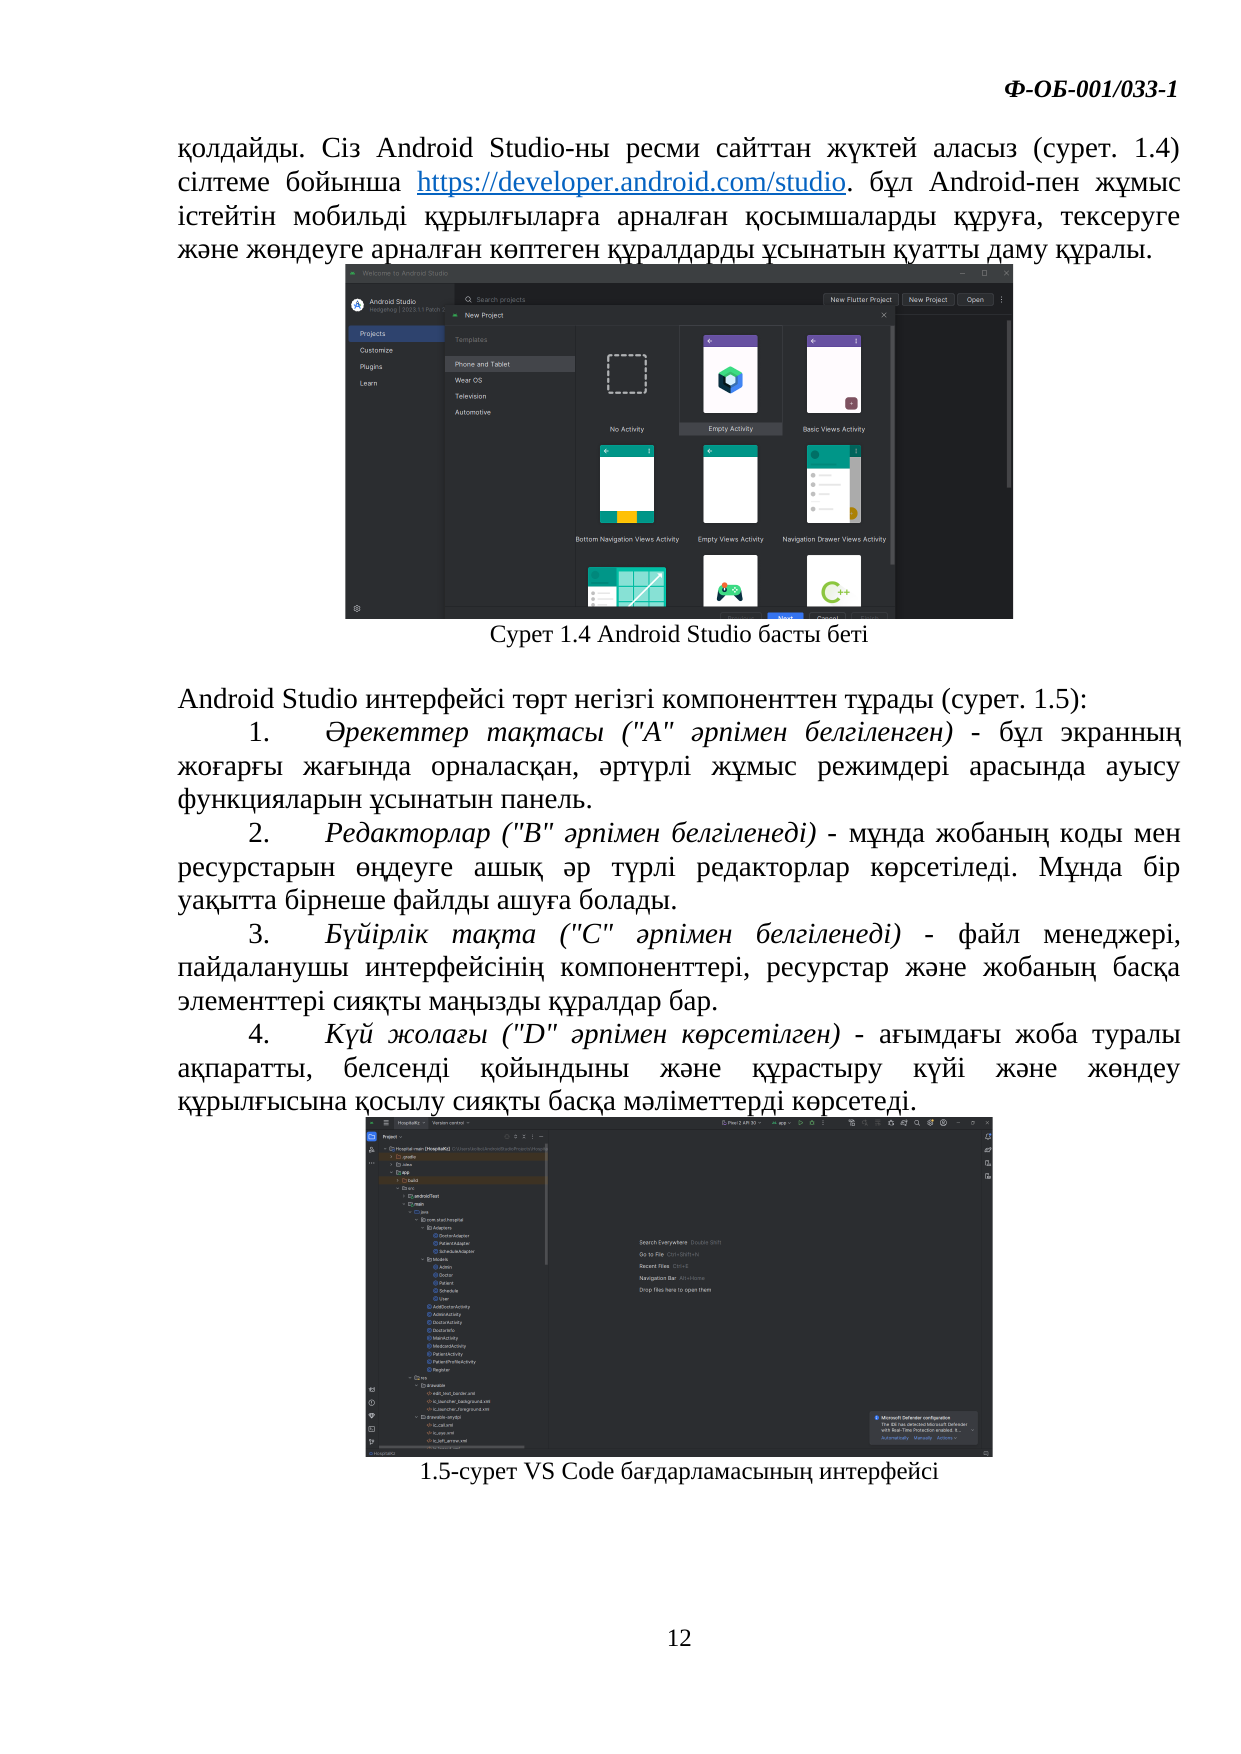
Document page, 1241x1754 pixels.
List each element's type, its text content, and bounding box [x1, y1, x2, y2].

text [177, 131, 1181, 265]
list Әрекеттер тақтасы ("А" әрпімен белгіленген) - бұл экранның жоғарғы жағында орналасқан, әртүрлі жұмыс режимдері арасында ауысу функцияларын ұсынатын панель. [177, 714, 1181, 815]
text Сурет 1.4 Android Studio басты беті [177, 619, 1181, 647]
list Бүйірлік тақта ("С" әрпімен белгіленеді) - файл менеджері, пайдаланушы интерфейсінің компоненттері, ресурстар және жобаның басқа элементтері сияқты маңызды құралдар бар. [177, 916, 1181, 1016]
picture [345, 264, 1014, 619]
list Күй жолағы ("D" әрпімен көрсетілген) - ағымдағы жоба туралы ақпаратты, белсенді қойындыны және құрастыру күйі және жөндеу құрылғысына қосылу сияқты басқа мәліметтерді көрсетеді. [177, 1016, 1181, 1117]
picture [365, 1117, 993, 1457]
text Android Studio интерфейсі төрт негізгі компоненттен тұрады (сурет. 1.5): [177, 681, 1181, 714]
text 1.5-сурет VS Code бағдарламасының интерфейсі [177, 1456, 1181, 1485]
list Редакторлар ("B" әрпімен белгіленеді) - мұнда жобаның коды мен ресурстарын өңдеуге ашық әр түрлі редакторлар көрсетіледі. Мұнда бір уақытта бірнеше файлды ашуға болады. [177, 815, 1181, 916]
